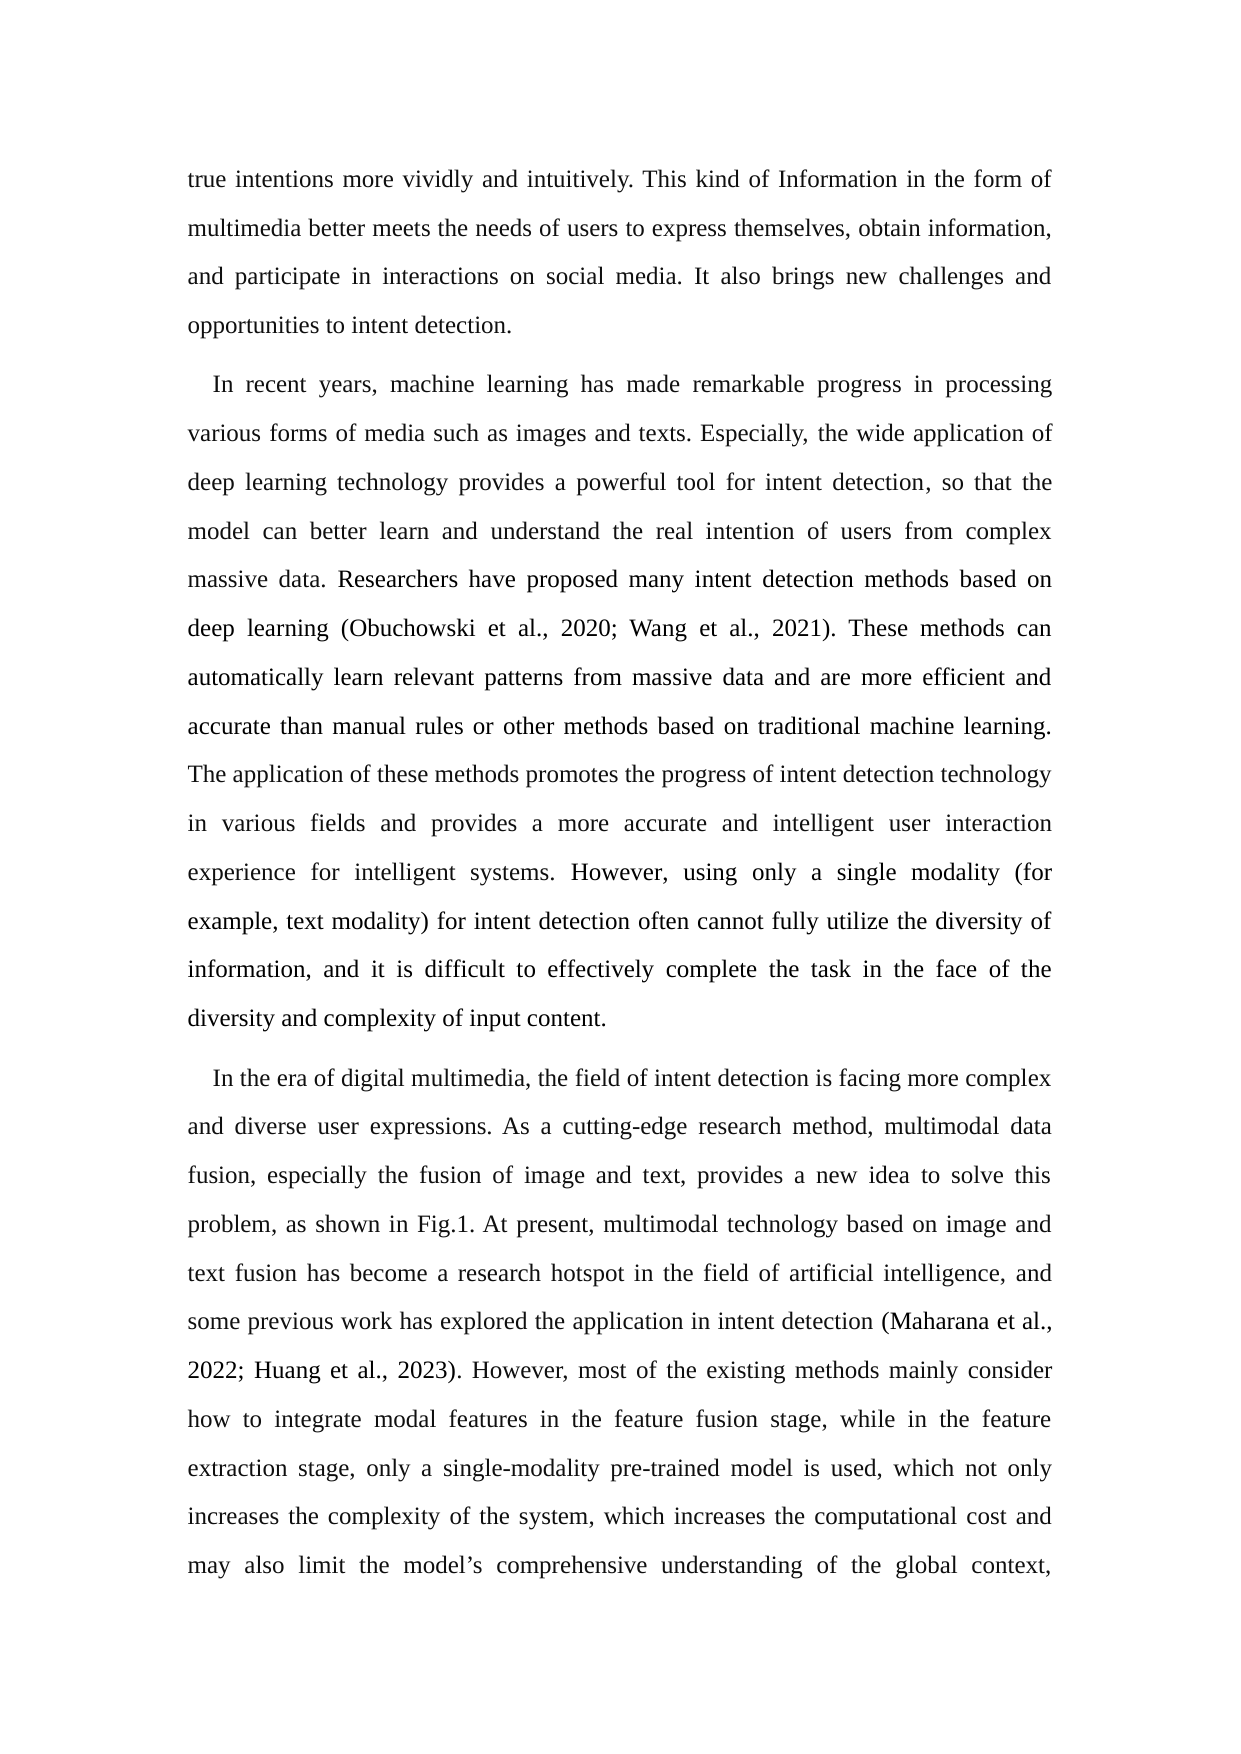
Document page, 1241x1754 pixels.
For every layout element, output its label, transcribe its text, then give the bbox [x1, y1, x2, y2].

text In recent years, machine learning has made remarkable progress in processing various forms of media such as images and texts. Especially, the wide application of deep learning technology provides a powerful tool for intent detection, so that the model can better learn and understand the real intention of users from complex massive data. Researchers have proposed many intent detection methods based on deep learning (Obuchowski et al., 2020; Wang et al., 2021). These methods can automatically learn relevant patterns from massive data and are more efficient and accurate than manual rules or other methods based on traditional machine learning. The application of these methods promotes the progress of intent detection technology in various fields and provides a more accurate and intelligent user interaction experience for intelligent systems. However, using only a single modality (for example, text modality) for intent detection often cannot fully utilize the diversity of information, and it is difficult to effectively complete the task in the face of the diversity and complexity of input content. [187, 368, 1053, 1034]
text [187, 162, 1053, 341]
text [187, 1061, 1053, 1581]
